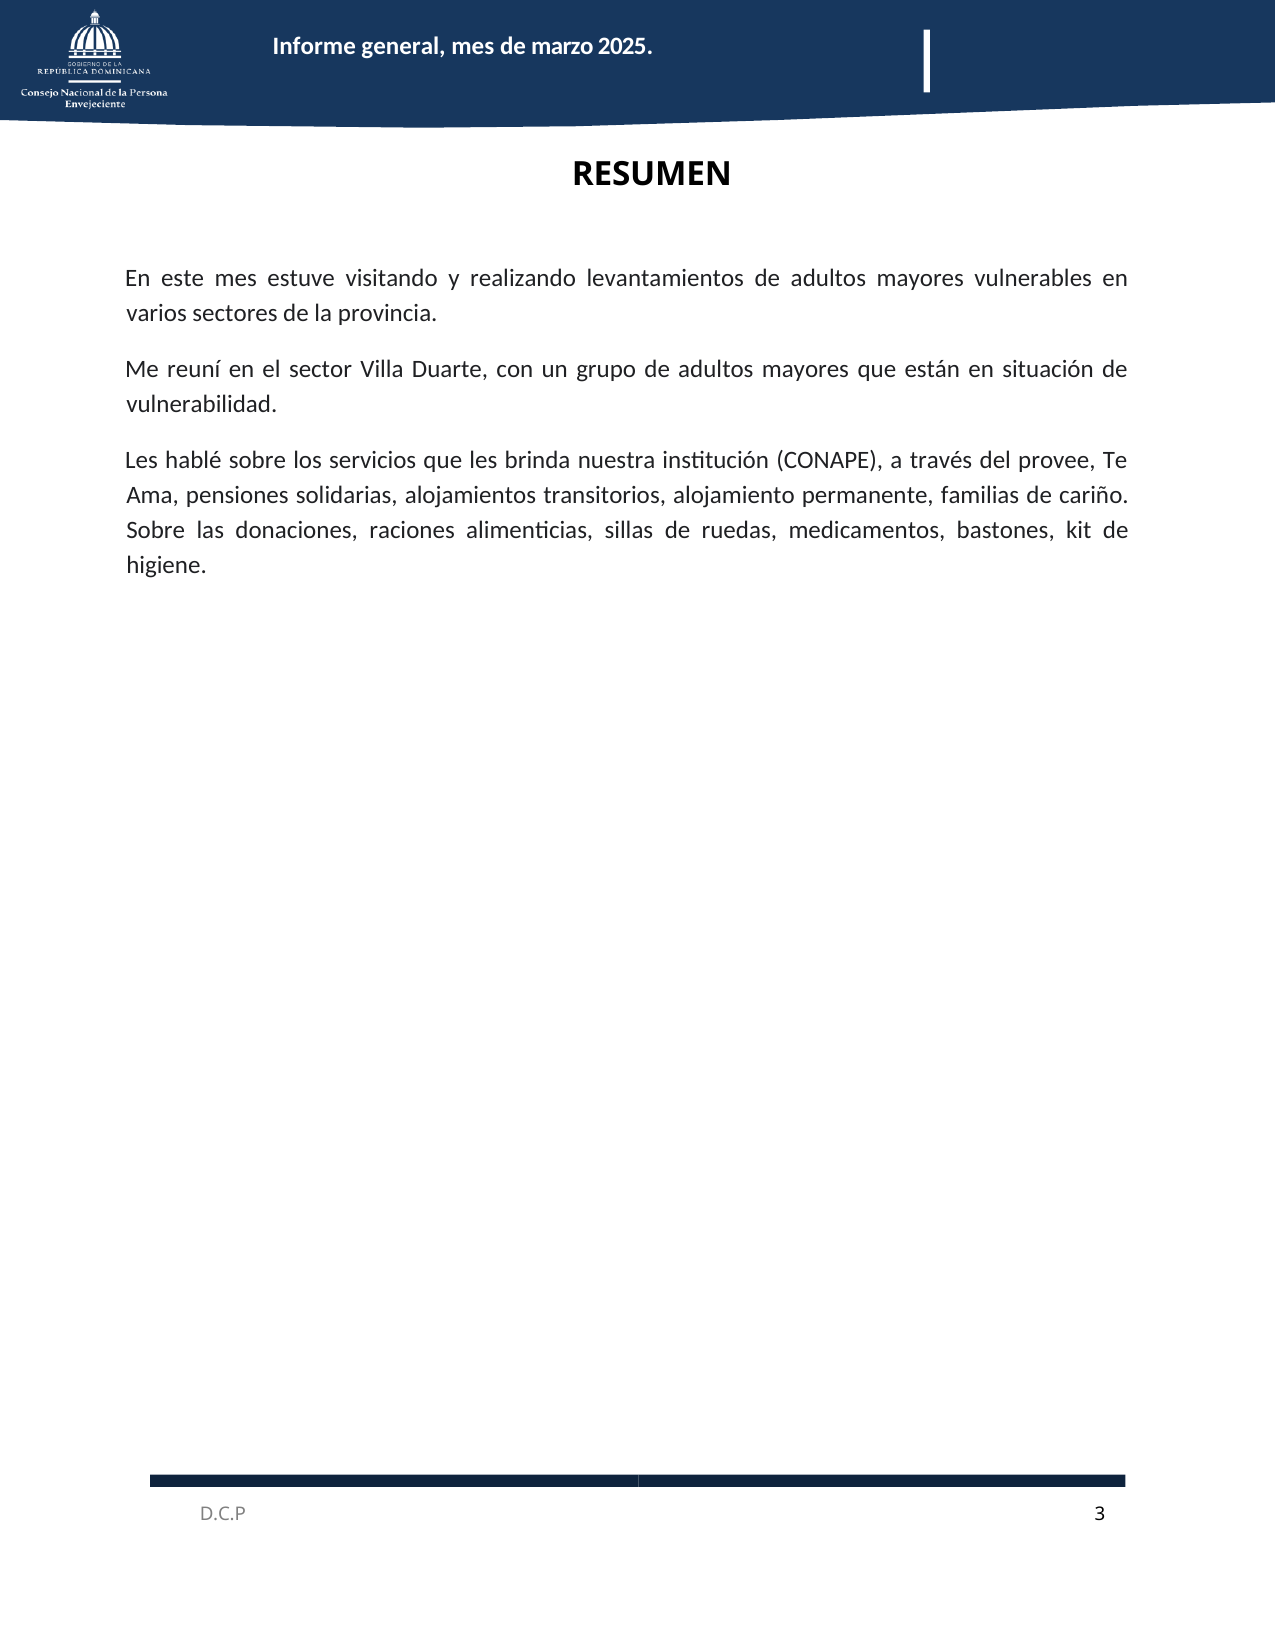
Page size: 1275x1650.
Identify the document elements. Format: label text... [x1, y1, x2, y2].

text En este mes estuve visitando y realizando levantamientos de adultos mayores vulnerables en varios sectores de la provincia. [125, 262, 1130, 328]
text RESUMEN [248, 149, 1055, 195]
text Me reuní en el sector Villa Duarte, con un grupo de adultos mayores que están en situación de vulnerabilidad. [125, 353, 1130, 418]
text Les hablé sobre los servicios que les brinda nuestra institución (CONAPE), a través del provee, Te Ama, pensiones solidarias, alojamientos transitorios, alojamiento permanente, familias de cariño. Sobre las donaciones, raciones alimenticias, sillas de ruedas, medicamentos, bastones, kit de higiene. [125, 444, 1130, 579]
picture [18, 6, 172, 114]
